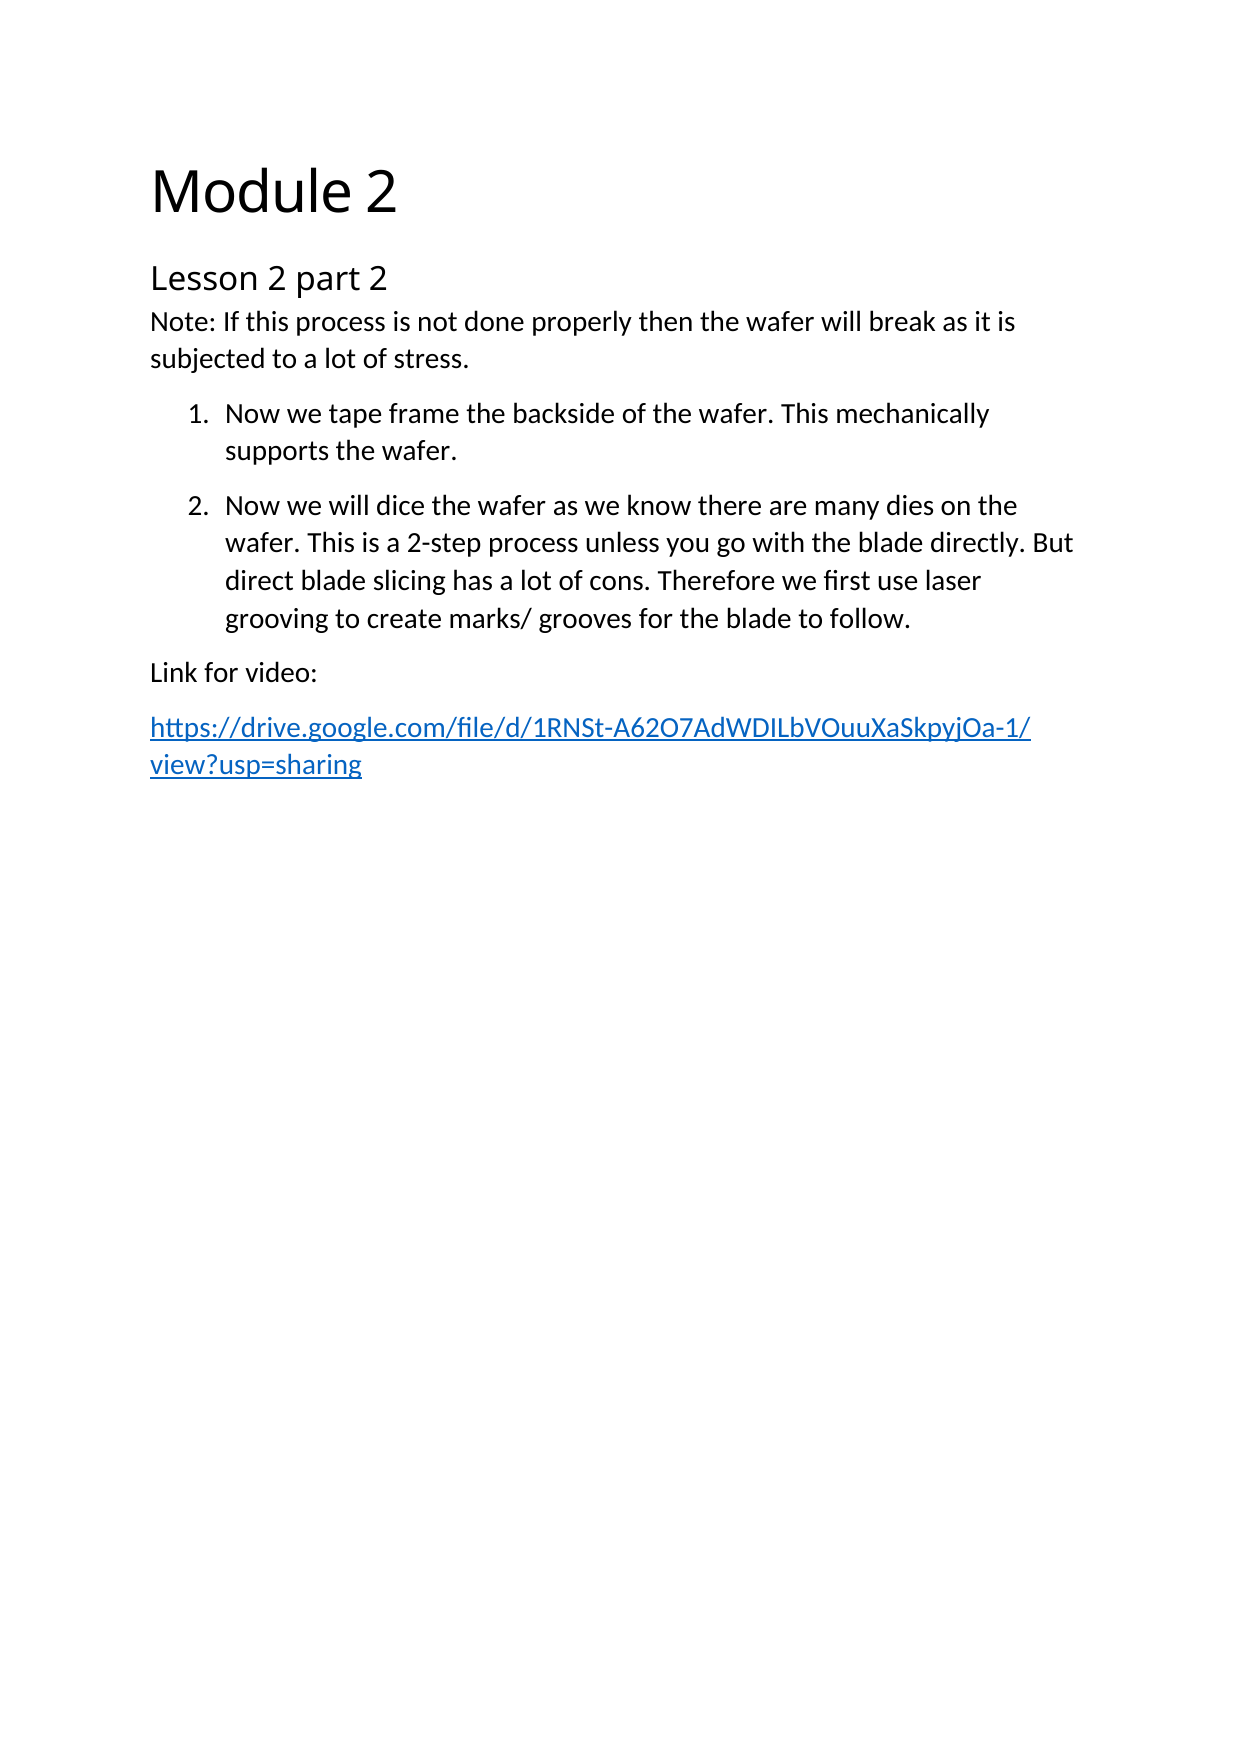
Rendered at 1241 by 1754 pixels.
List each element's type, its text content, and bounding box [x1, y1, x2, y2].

list Now we tape frame the backside of the wafer. This mechanically supports the wafer. [187, 395, 1090, 468]
subtitle Lesson 2 part 2 [150, 254, 1090, 300]
text https://drive.google.com/file/d/1RNSt-A62O7AdWDILbVOuuXaSkpyjOa-1/view?usp=sharing [150, 709, 1090, 782]
text Link for video: [150, 654, 1090, 690]
text Note: If this process is not done properly then the wafer will break as it is subjected to a lot of stress. [150, 303, 1090, 376]
list Now we will dice the wafer as we know there are many dies on the wafer. This is a 2-step process unless you go with the blade directly. But direct blade slicing has a lot of cons. Therefore we first use laser grooving to create marks/ grooves for the blade to follow. [187, 487, 1090, 636]
title Module 2 [150, 150, 1090, 229]
